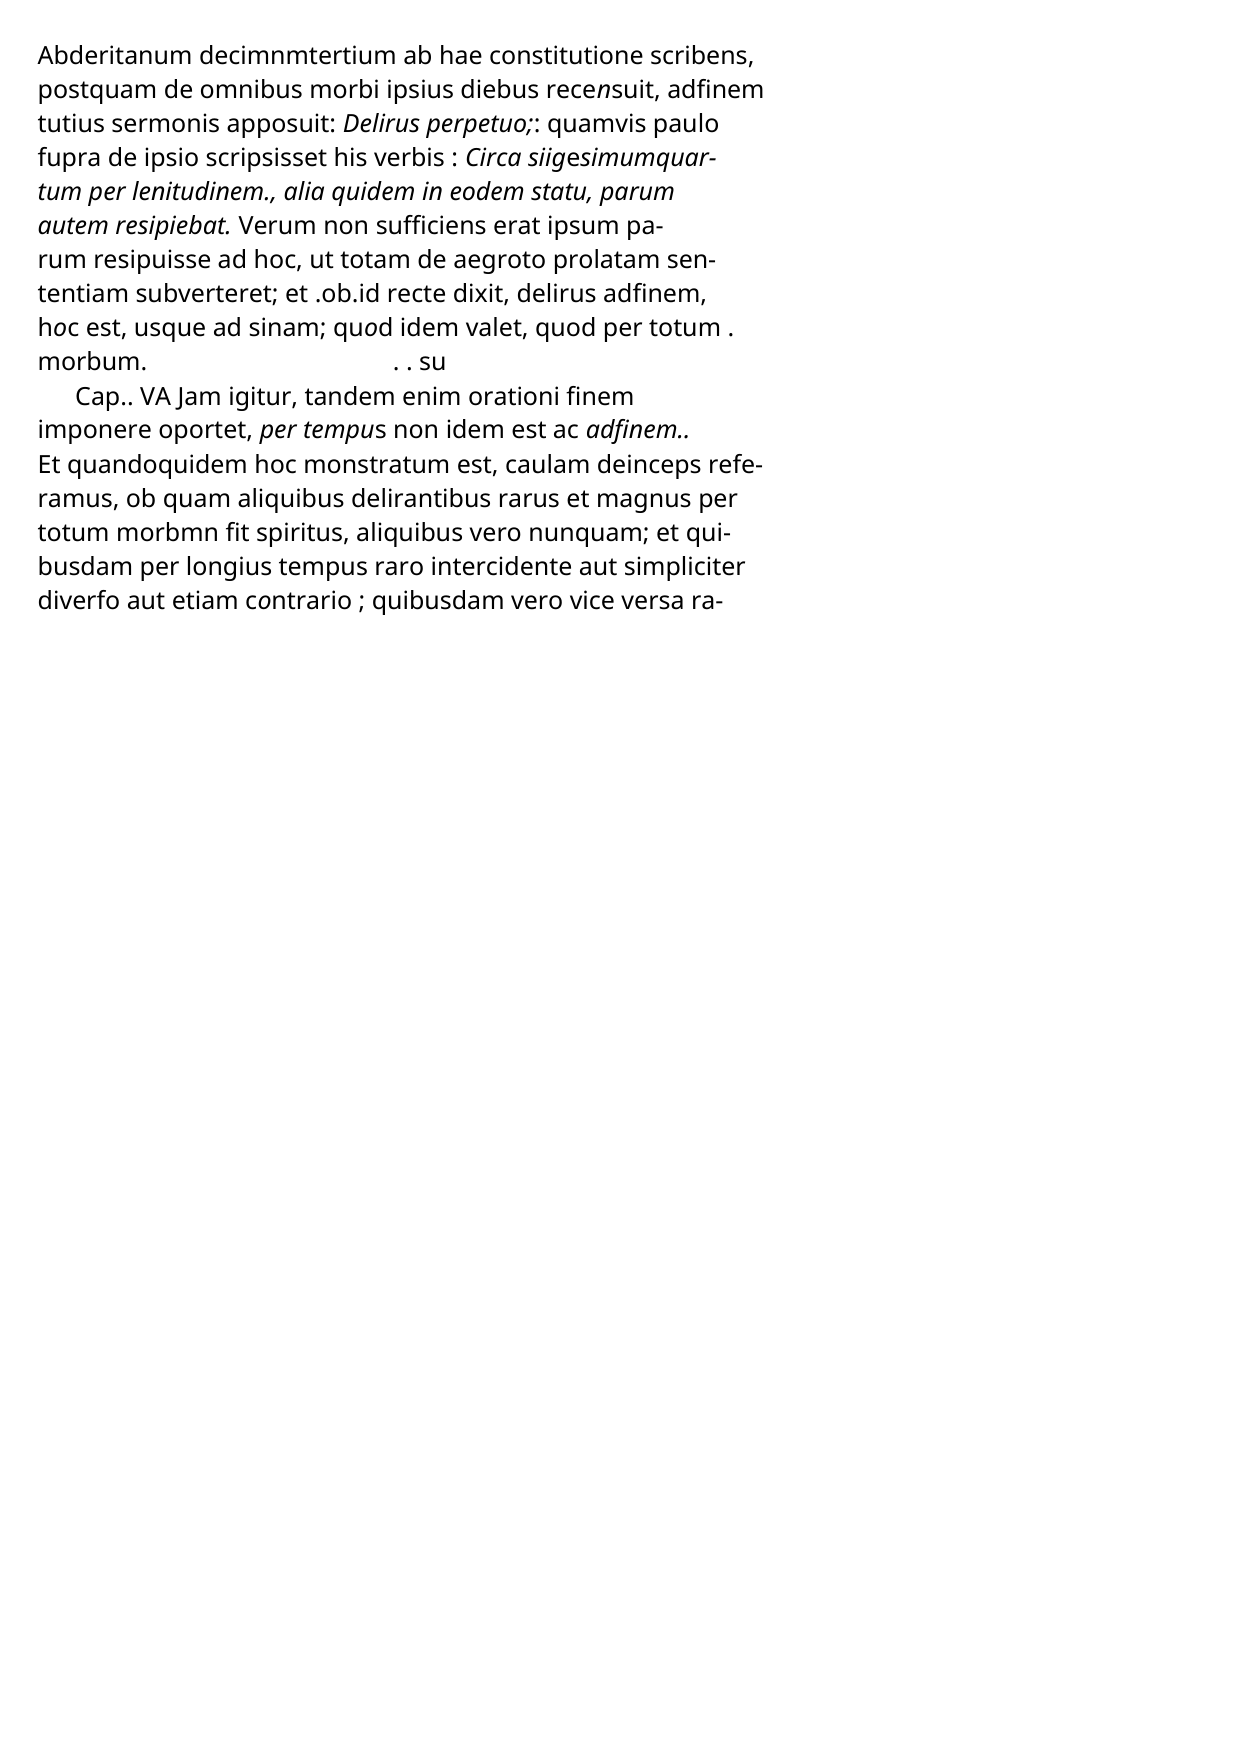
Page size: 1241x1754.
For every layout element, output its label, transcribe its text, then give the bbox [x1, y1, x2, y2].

text Cap.. VA Jam igitur, tandem enim orationi finem imponere oportet, per tempus non idem est ac adfinem.. Et quandoquidem hoc monstratum est, caulam deinceps refe- ramus, ob quam aliquibus delirantibus rarus et magnus per totum morbmn fit spiritus, aliquibus vero nunquam; et qui- busdam per longius tempus raro intercidente aut simpliciter diverfo aut etiam contrario ; quibusdam vero vice versa ra- [37, 378, 1203, 617]
text Abderitanum decimnmtertium ab hae constitutione scribens, postquam de omnibus morbi ipsius diebus recensuit, adfinem tutius sermonis apposuit: Delirus perpetuo;: quamvis paulo fupra de ipsio scripsisset his verbis : Circa siigesimumquar- tum per lenitudinem., alia quidem in eodem statu, parum autem resipiebat. Verum non sufficiens erat ipsum pa- rum resipuisse ad hoc, ut totam de aegroto prolatam sen- tentiam subverteret; et .ob.id recte dixit, delirus adfinem, hoc est, usque ad sinam; quod idem valet, quod per totum . morbum. . . su [37, 37, 1203, 378]
